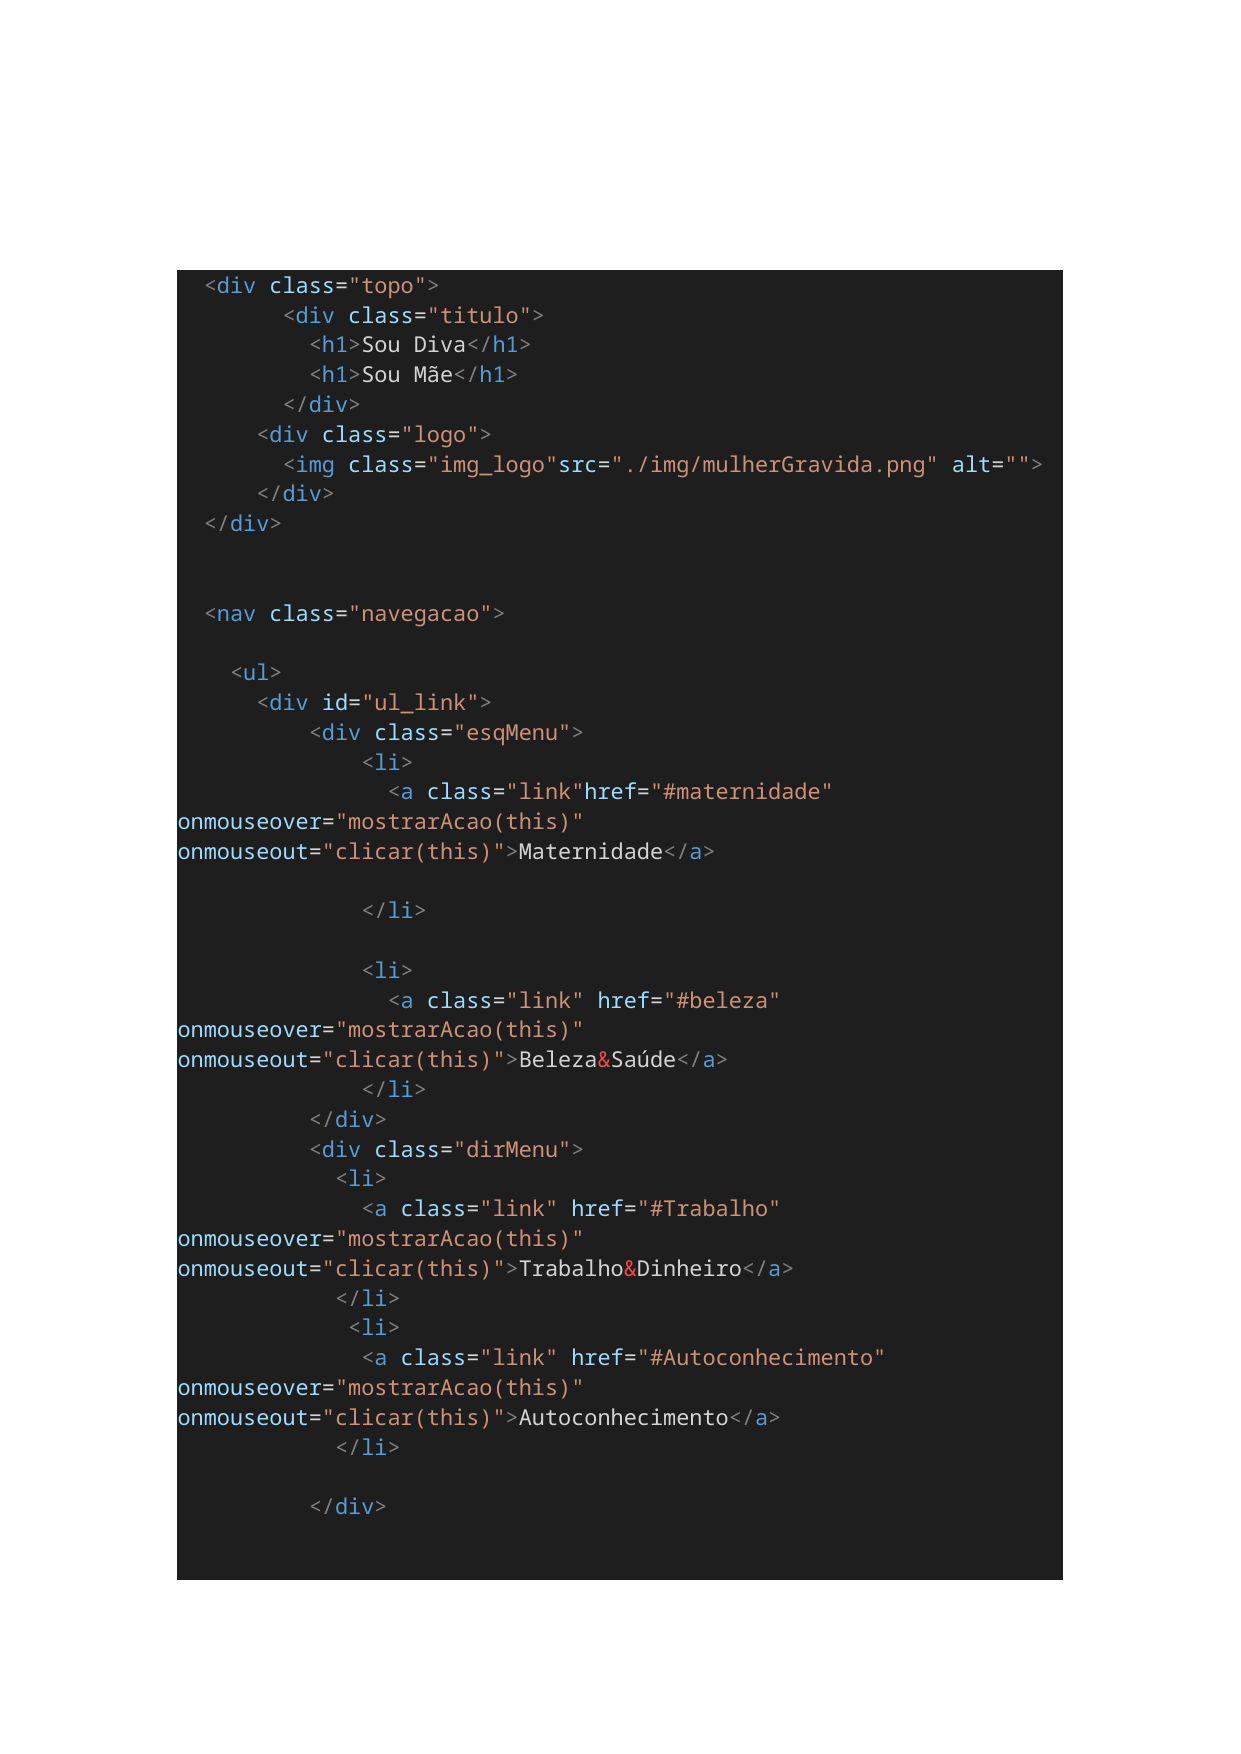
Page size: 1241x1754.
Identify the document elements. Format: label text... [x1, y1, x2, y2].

text </li> [177, 1282, 1063, 1312]
text <div class="dirMenu"> [177, 1133, 1063, 1163]
text <div class="logo"> [177, 419, 1063, 449]
text <li> [177, 955, 1063, 984]
text <a class="link" href="#Autoconhecimento" onmouseover="mostrarAcao(this)" onmouseout="clicar(this)">Autoconhecimento</a> [177, 1342, 1063, 1431]
text </li> [177, 1074, 1063, 1104]
text <li> [177, 746, 1063, 776]
text <li> [177, 1312, 1063, 1342]
text </div> [177, 1491, 1063, 1521]
text </div> [177, 508, 1063, 538]
text <li> [177, 1163, 1063, 1193]
text <a class="link"href="#maternidade" onmouseover="mostrarAcao(this)" onmouseout="clicar(this)">Maternidade</a> [177, 776, 1063, 866]
text </div> [177, 478, 1063, 508]
text <div class="topo"> [177, 270, 1063, 300]
text <ul> [177, 657, 1063, 687]
text <nav class="navegacao"> [177, 597, 1063, 627]
text </div> [177, 1104, 1063, 1133]
text <a class="link" href="#beleza" onmouseover="mostrarAcao(this)" onmouseout="clicar(this)">Beleza&Saúde</a> [177, 984, 1063, 1074]
text <div id="ul_link"> [177, 687, 1063, 717]
text <div class="esqMenu"> [177, 717, 1063, 746]
text <div class="titulo"> [177, 300, 1063, 329]
text <a class="link" href="#Trabalho" onmouseover="mostrarAcao(this)" onmouseout="clicar(this)">Trabalho&Dinheiro</a> [177, 1193, 1063, 1282]
text <h1>Sou Diva</h1> [177, 329, 1063, 359]
text </li> [177, 895, 1063, 925]
text <h1>Sou Mãe</h1> [177, 359, 1063, 389]
text </li> [177, 1431, 1063, 1461]
text </div> [177, 389, 1063, 419]
text <img class="img_logo"src="./img/mulherGravida.png" alt=""> [177, 449, 1063, 478]
